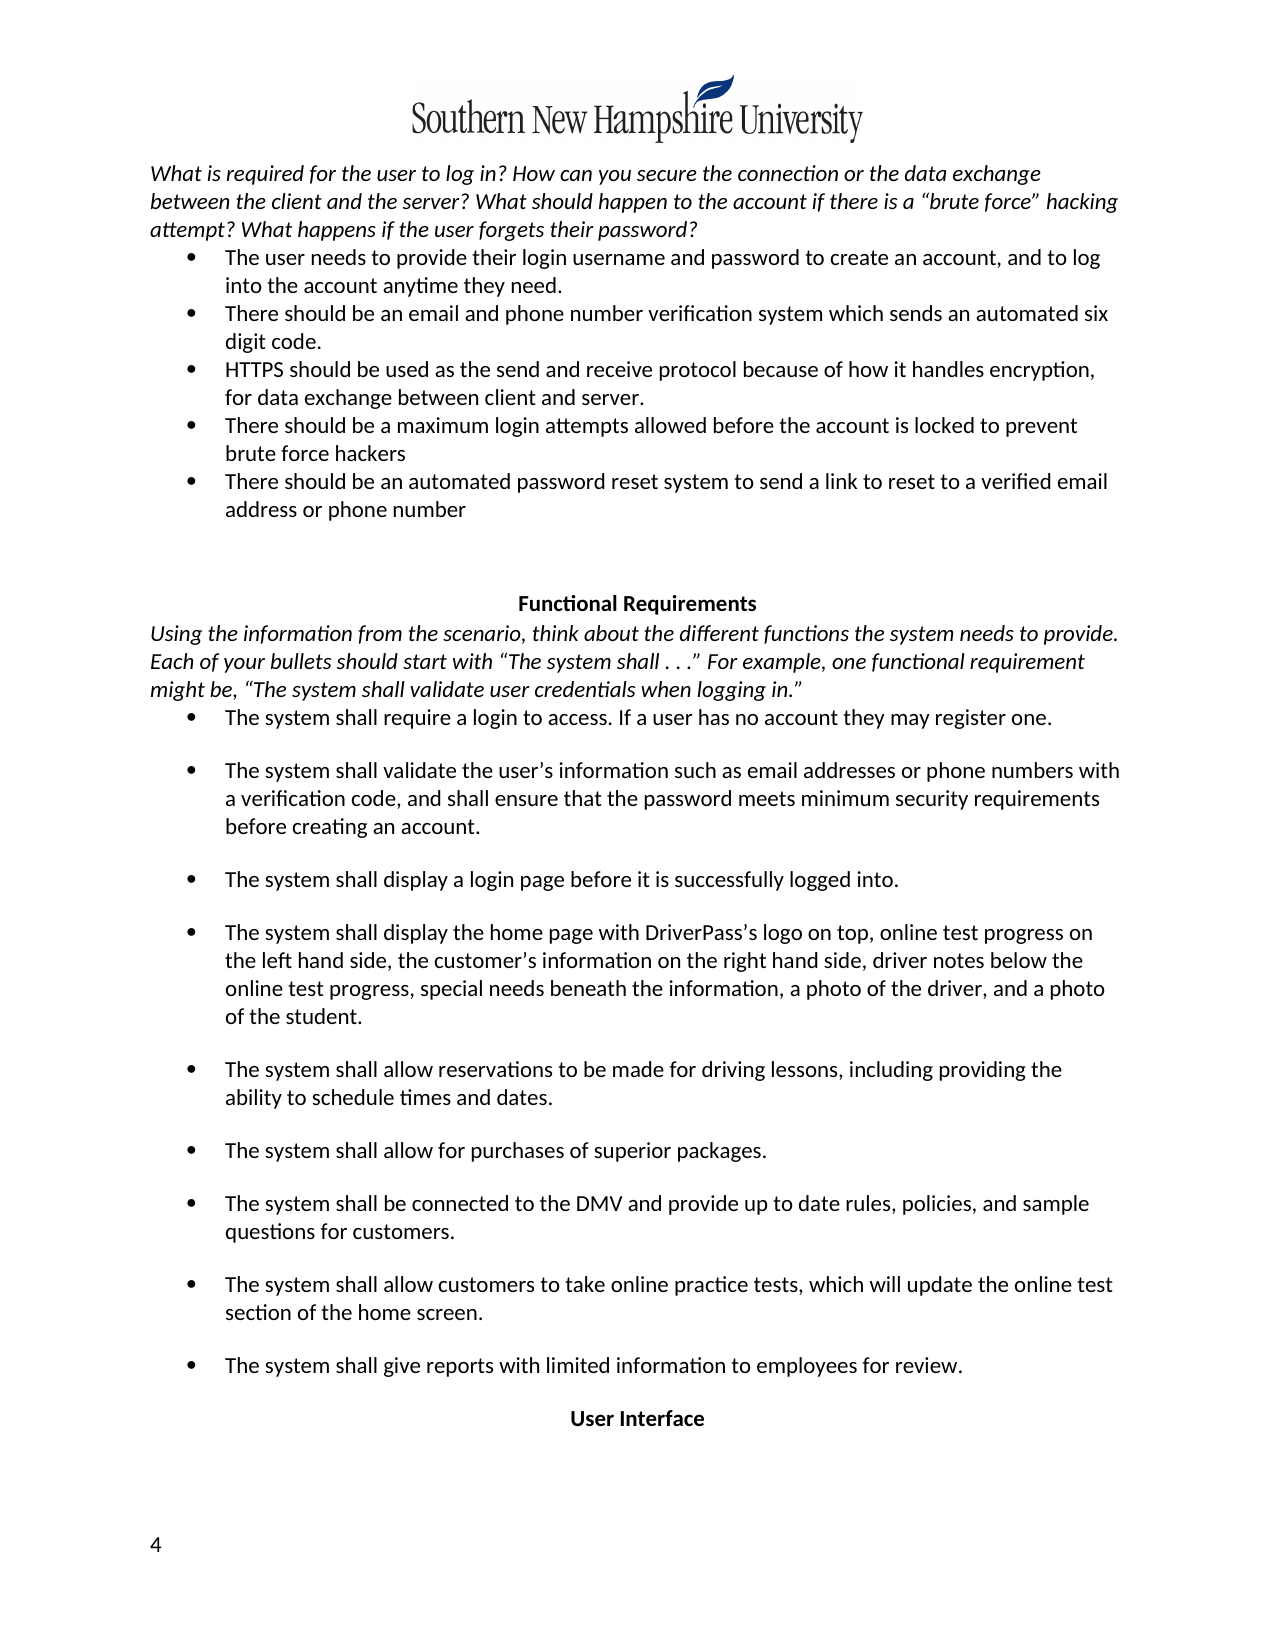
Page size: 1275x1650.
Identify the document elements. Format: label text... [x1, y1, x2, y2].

list The system shall display the home page with DriverPass’s logo on top, online test progress on the left hand side, the customer’s information on the right hand side, driver notes below the online test progress, special needs beneath the information, a photo of the driver, and a photo of the student. [187, 918, 1125, 1030]
text Using the information from the scenario, think about the different functions the system needs to provide. Each of your bullets should start with “The system shall . . .” For example, one functional requirement might be, “The system shall validate user credentials when logging in.” [150, 619, 1125, 703]
list The system shall give reports with limited information to employees for review. [187, 1351, 1125, 1379]
list The system shall allow customers to take online practice tests, which will update the online test section of the home screen. [187, 1270, 1125, 1326]
list The system shall allow reservations to be made for driving lessons, including providing the ability to schedule times and dates. [187, 1055, 1125, 1111]
list There should be a maximum login attempts allowed before the account is locked to prevent brute force hackers [187, 411, 1125, 467]
list The system shall require a login to access. If a user has no account they may register one. [187, 703, 1125, 731]
picture [412, 75, 863, 143]
list The system shall validate the user’s information such as email addresses or phone numbers with a verification code, and shall ensure that the password meets minimum security requirements before creating an account. [187, 756, 1125, 840]
list The system shall allow for purchases of superior packages. [187, 1136, 1125, 1164]
list The user needs to provide their login username and password to create an account, and to log into the account anytime they need. [187, 243, 1125, 299]
list The system shall be connected to the DMV and provide up to date rules, policies, and sample questions for customers. [187, 1189, 1125, 1245]
list There should be an automated password reset system to send a link to reset to a verified email address or phone number [187, 467, 1125, 523]
list There should be an email and phone number verification system which sends an automated six digit code. [187, 299, 1125, 355]
list The system shall display a login page before it is successfully logged into. [187, 865, 1125, 893]
subtitle Functional Requirements [150, 589, 1125, 617]
list HTTPS should be used as the send and receive protocol because of how it handles encryption, for data exchange between client and server. [187, 355, 1125, 411]
subtitle User Interface [150, 1404, 1125, 1432]
text What is required for the user to log in? How can you secure the connection or the data exchange between the client and the server? What should happen to the account if there is a “brute force” hacking attempt? What happens if the user forgets their password? [150, 159, 1125, 243]
